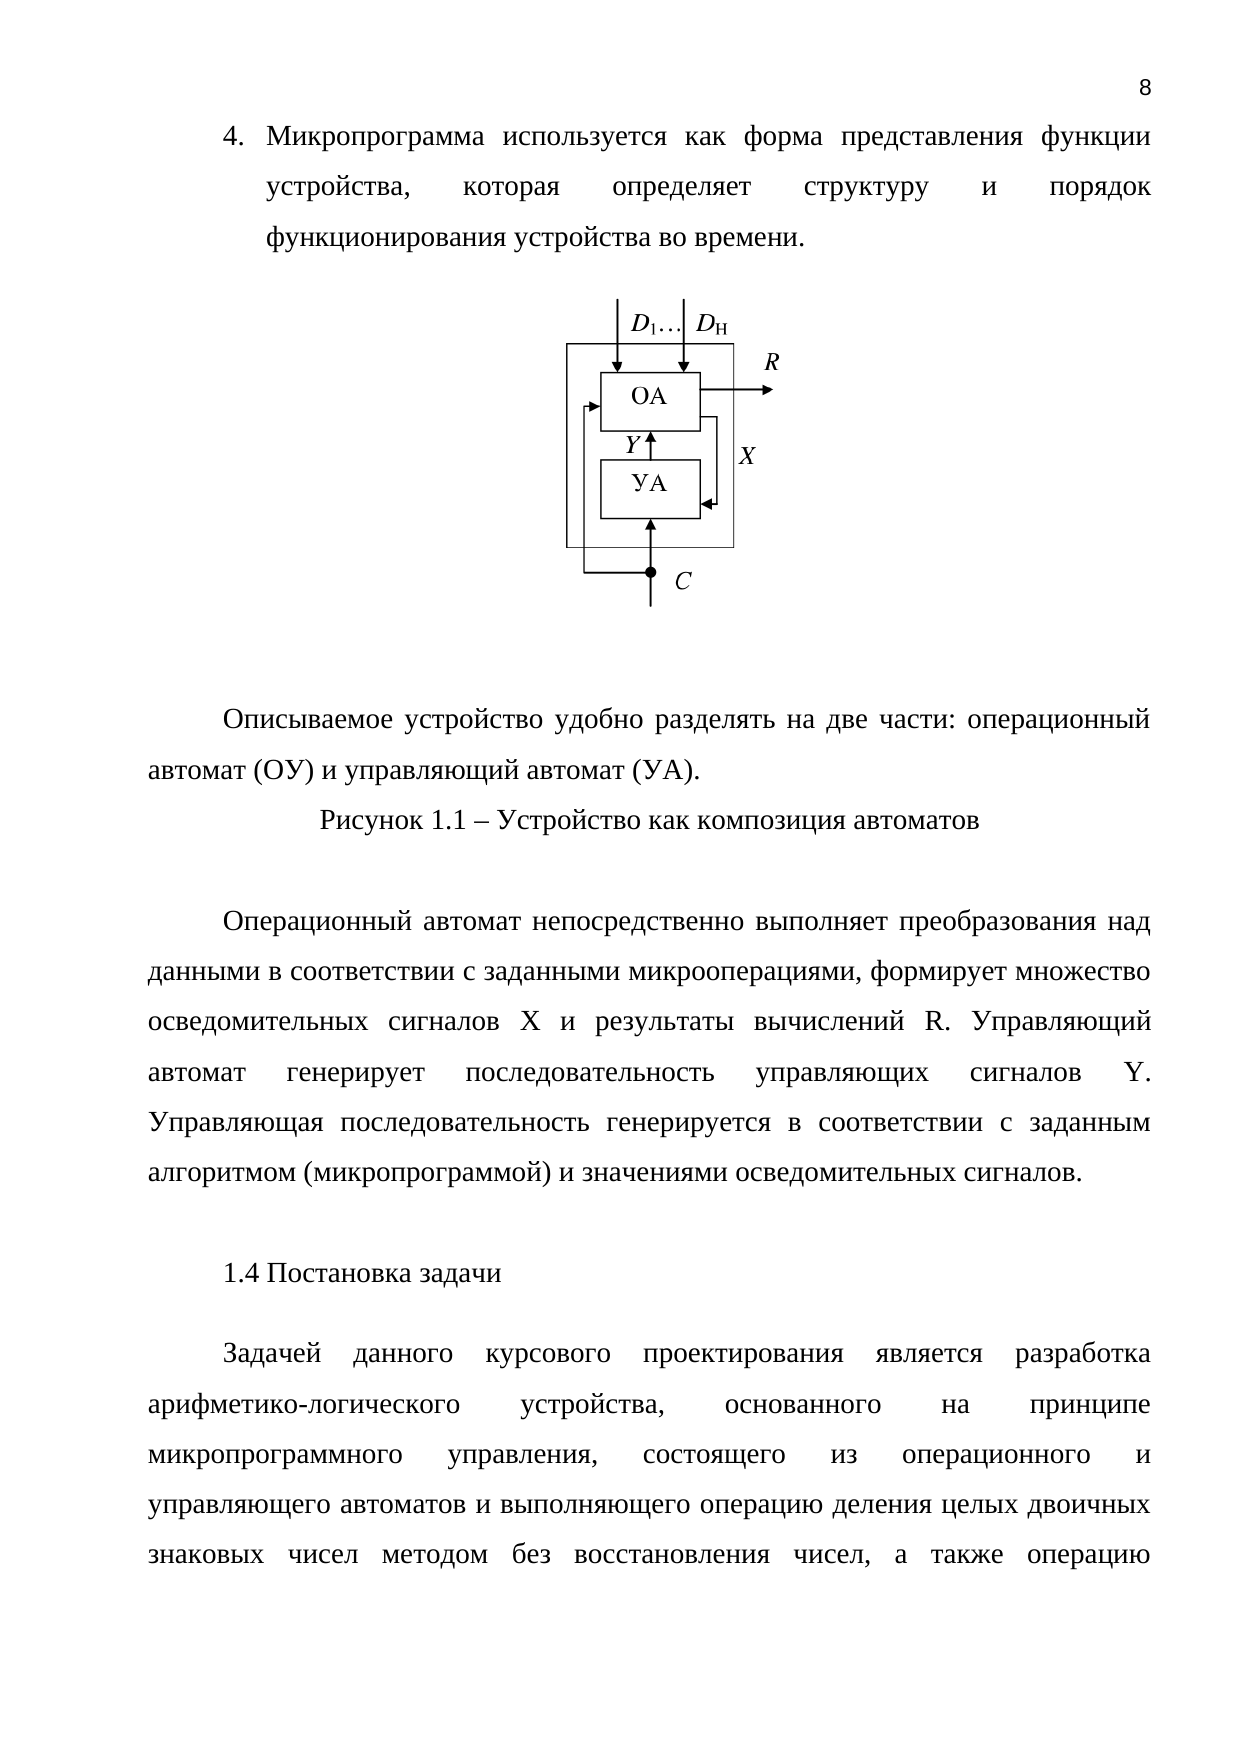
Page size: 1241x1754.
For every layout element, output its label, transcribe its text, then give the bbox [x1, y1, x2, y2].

list Микропрограмма используется как форма представления функции устройства, которая определяет структуру и порядок функционирования устройства во времени. [223, 118, 1152, 252]
text Операционный автомат непосредственно выполняет преобразования над данными в соответствии с заданными микрооперациями, формирует множество осведомительных сигналов X и результаты вычислений R. Управляющий автомат генерирует последовательность управляющих сигналов Y. Управляющая последовательность генерируется в соответствии с заданным алгоритмом (микропрограммой) и значениями осведомительных сигналов. [148, 903, 1152, 1188]
text Рисунок 1.1 – Устройство как композиция автоматов [148, 802, 1152, 836]
text Описываемое устройство удобно разделять на две части: операционный автомат (ОУ) и управляющий автомат (УА). [148, 701, 1152, 785]
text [148, 1335, 1152, 1570]
subtitle 1.4 Постановка задачи [148, 1255, 1152, 1288]
picture [510, 281, 789, 618]
